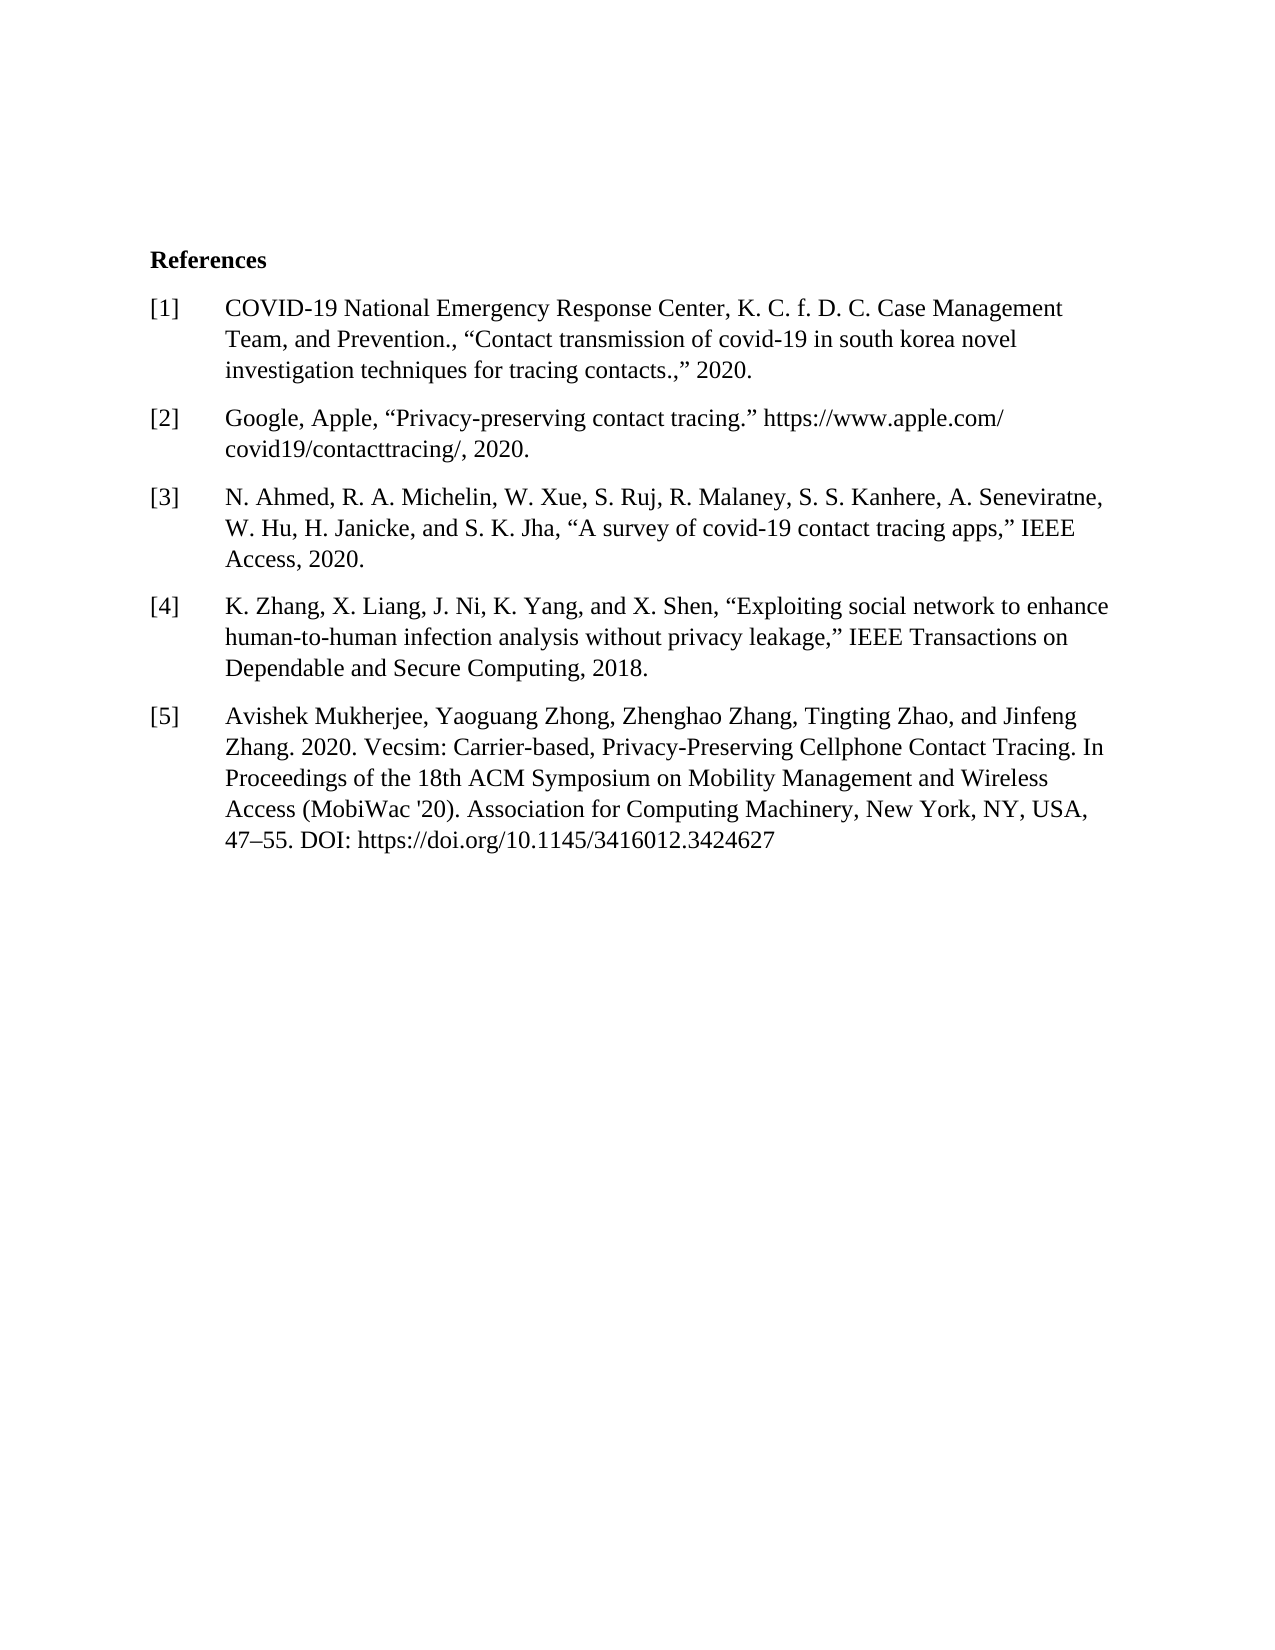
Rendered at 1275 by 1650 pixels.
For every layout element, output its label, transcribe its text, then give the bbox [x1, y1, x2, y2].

text [2] Google, Apple, “Privacy-preserving contact tracing.” https://www.apple.com/ covid19/contacttracing/, 2020. [150, 403, 1125, 463]
text [3] N. Ahmed, R. A. Michelin, W. Xue, S. Ruj, R. Malaney, S. S. Kanhere, A. Seneviratne, W. Hu, H. Janicke, and S. K. Jha, “A survey of covid-19 contact tracing apps,” IEEE Access, 2020. [150, 482, 1125, 572]
text [4] K. Zhang, X. Liang, J. Ni, K. Yang, and X. Shen, “Exploiting social network to enhance human-to-human infection analysis without privacy leakage,” IEEE Transactions on Dependable and Secure Computing, 2018. [150, 591, 1125, 682]
text [1] COVID-19 National Emergency Response Center, K. C. f. D. C. Case Management Team, and Prevention., “Contact transmission of covid-19 in south korea novel investigation techniques for tracing contacts.,” 2020. [150, 293, 1125, 384]
text References [150, 245, 1125, 274]
text [5] Avishek Mukherjee, Yaoguang Zhong, Zhenghao Zhang, Tingting Zhao, and Jinfeng Zhang. 2020. Vecsim: Carrier-based, Privacy-Preserving Cellphone Contact Tracing. In Proceedings of the 18th ACM Symposium on Mobility Management and Wireless Access (MobiWac '20). Association for Computing Machinery, New York, NY, USA, 47–55. DOI: https://doi.org/10.1145/3416012.3424627 [150, 701, 1125, 854]
